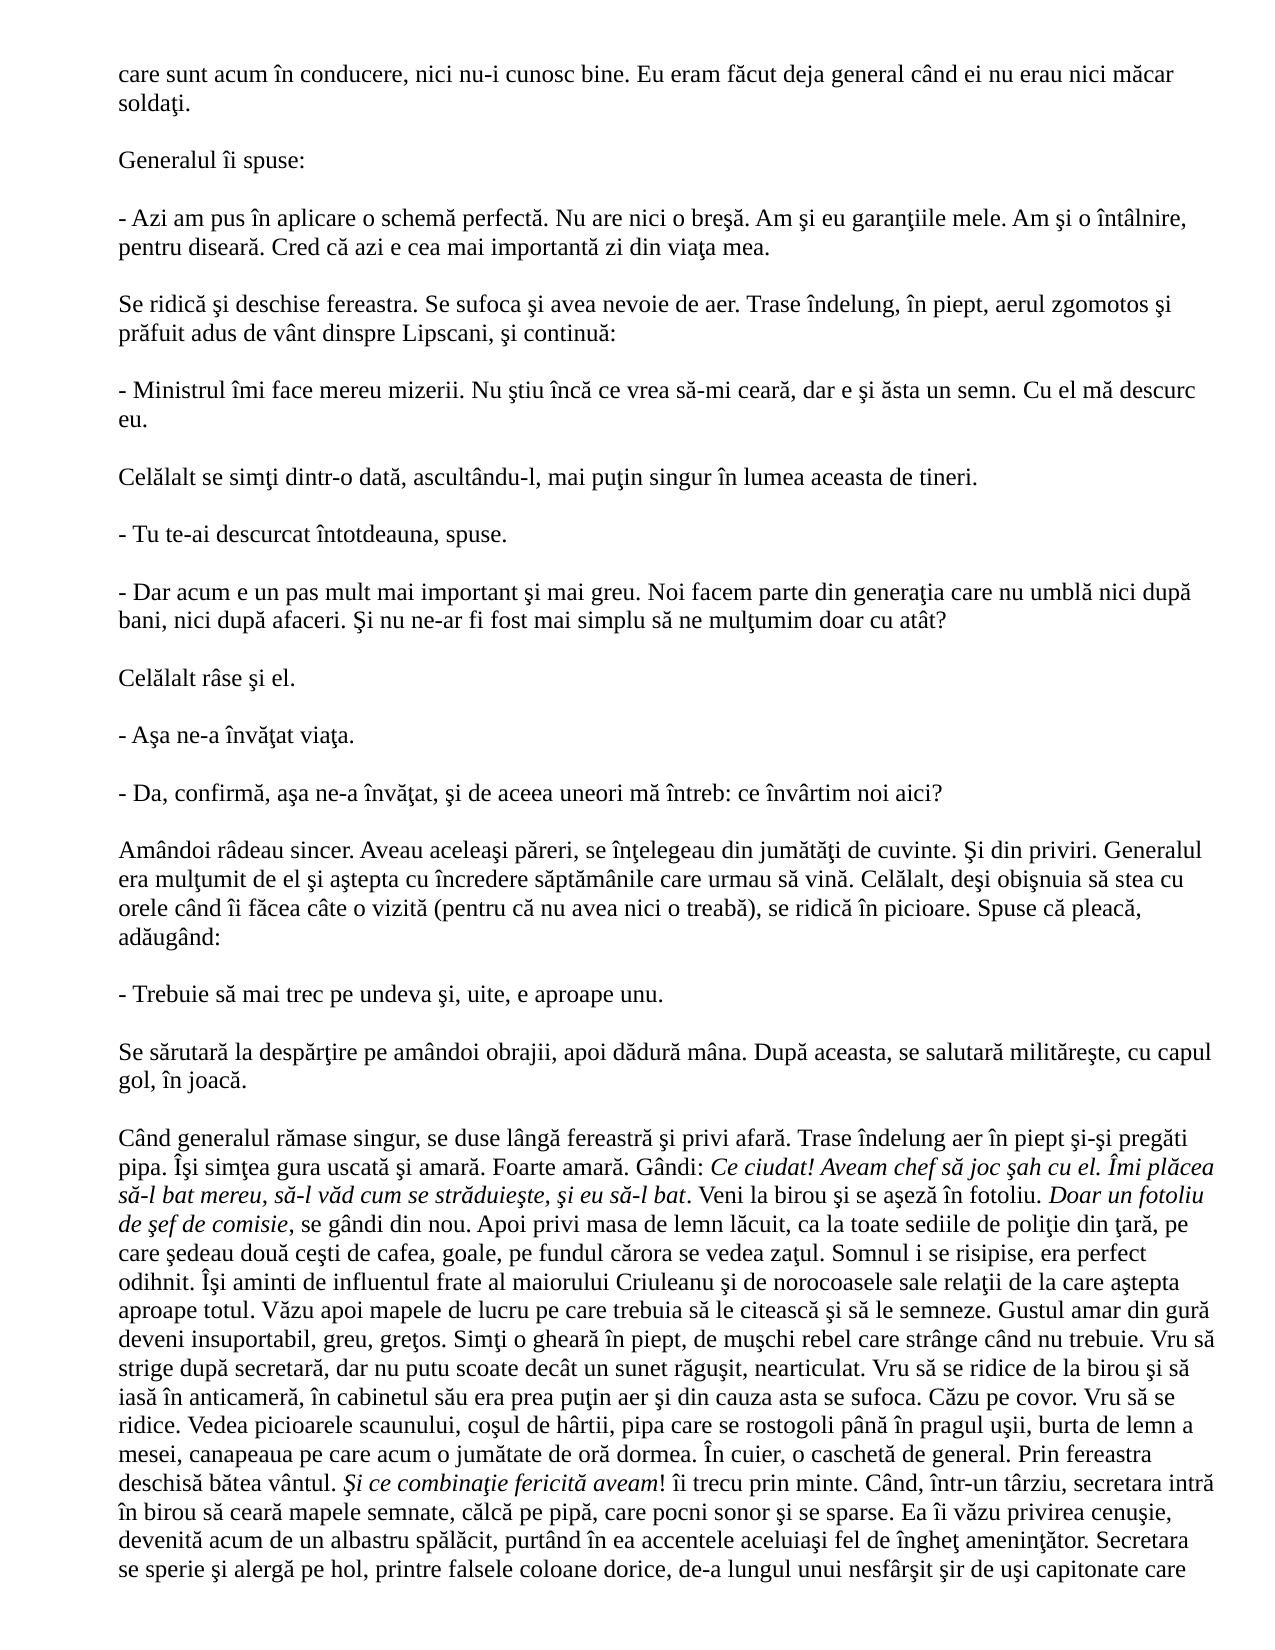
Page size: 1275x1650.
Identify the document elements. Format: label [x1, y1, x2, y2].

text [118, 59, 1216, 1583]
